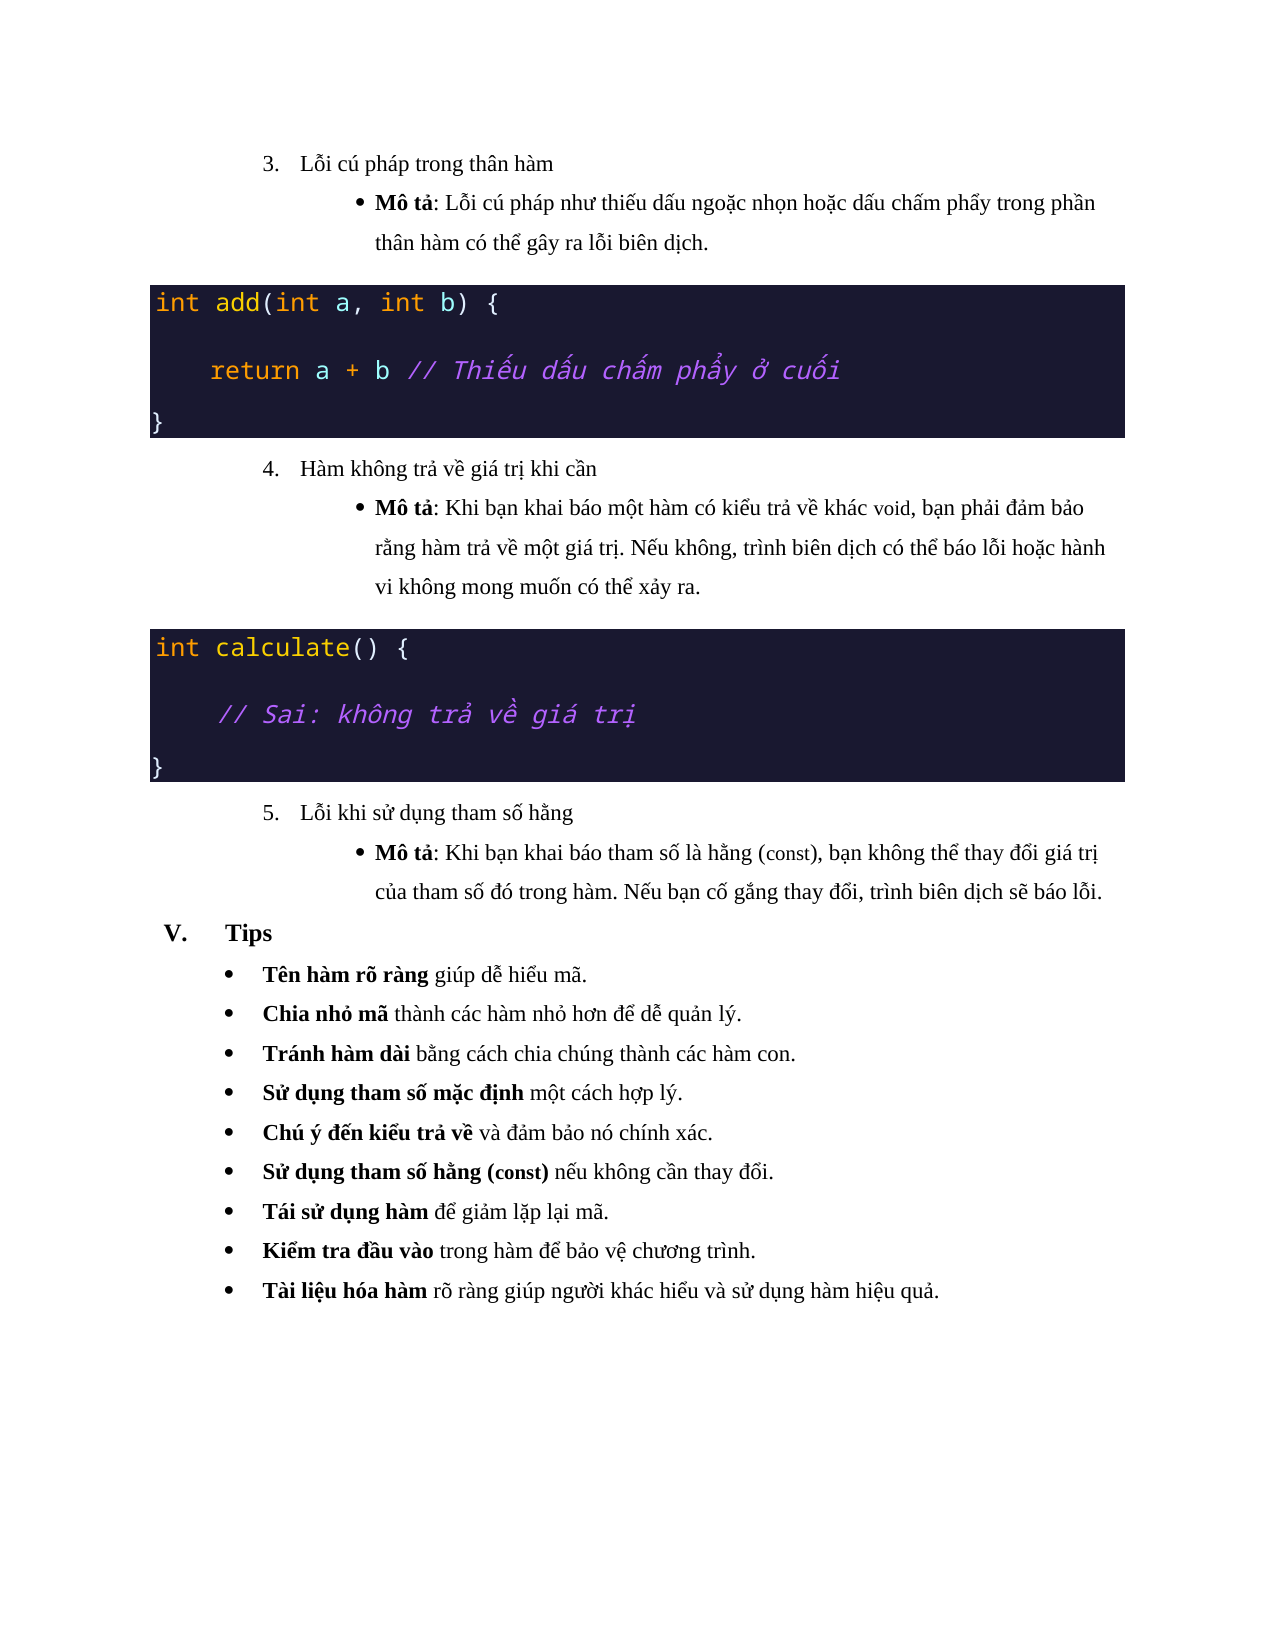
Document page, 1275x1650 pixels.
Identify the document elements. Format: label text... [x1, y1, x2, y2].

list Chia nhỏ mã thành các hàm nhỏ hơn để dễ quản lý. [225, 1000, 1125, 1027]
list Tài liệu hóa hàm rõ ràng giúp người khác hiểu và sử dụng hàm hiệu quả. [225, 1277, 1125, 1303]
list Lỗi cú pháp trong thân hàm [262, 150, 1125, 176]
list Tái sử dụng hàm để giảm lặp lại mã. [225, 1198, 1125, 1224]
list Tên hàm rõ ràng giúp dễ hiểu mã. [225, 961, 1125, 987]
list Kiểm tra đầu vào trong hàm để bảo vệ chương trình. [225, 1237, 1125, 1263]
text return a + b // Thiếu dấu chấm phẩy ở cuối [150, 353, 1125, 387]
text } [150, 404, 1125, 438]
text } [150, 748, 1125, 782]
list Lỗi khi sử dụng tham số hằng [262, 799, 1125, 826]
text // Sai: không trả về giá trị [150, 697, 1125, 731]
text int add(int a, int b) { [150, 285, 1125, 319]
list Tips [187, 918, 1125, 946]
list Mô tả: Khi bạn khai báo tham số là hằng (const), bạn không thể thay đổi giá trị của tham số đó trong hàm. Nếu bạn cố gắng thay đổi, trình biên dịch sẽ báo lỗi. [356, 839, 1125, 904]
list Mô tả: Khi bạn khai báo một hàm có kiểu trả về khác void, bạn phải đảm bảo rằng hàm trả về một giá trị. Nếu không, trình biên dịch có thể báo lỗi hoặc hành vi không mong muốn có thể xảy ra. [356, 494, 1125, 600]
list Sử dụng tham số mặc định một cách hợp lý. [225, 1079, 1125, 1106]
list Tránh hàm dài bằng cách chia chúng thành các hàm con. [225, 1040, 1125, 1066]
list Hàm không trả về giá trị khi cần [262, 455, 1125, 481]
text int calculate() { [150, 629, 1125, 663]
list Chú ý đến kiểu trả về và đảm bảo nó chính xác. [225, 1119, 1125, 1145]
list Sử dụng tham số hằng (const) nếu không cần thay đổi. [225, 1158, 1125, 1184]
list Mô tả: Lỗi cú pháp như thiếu dấu ngoặc nhọn hoặc dấu chấm phẩy trong phần thân hàm có thể gây ra lỗi biên dịch. [356, 189, 1125, 255]
